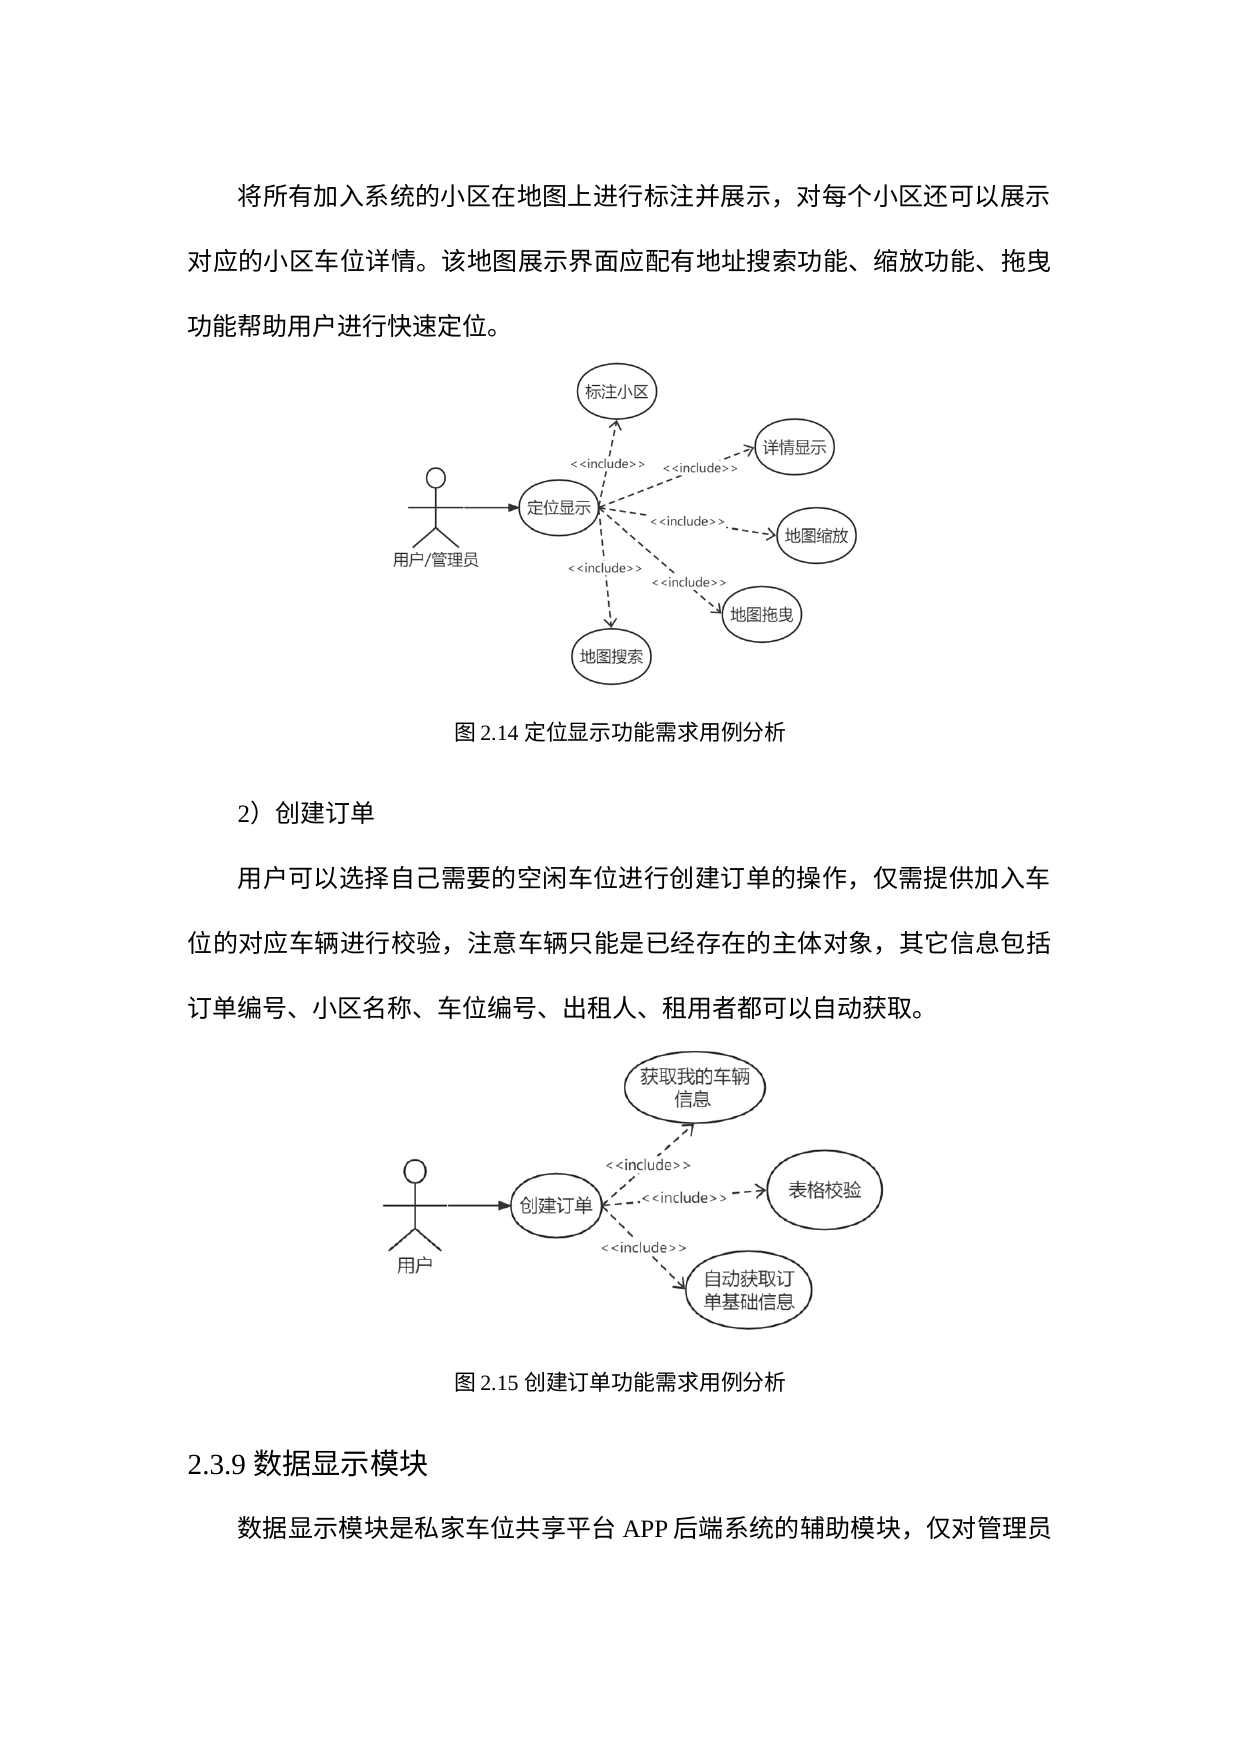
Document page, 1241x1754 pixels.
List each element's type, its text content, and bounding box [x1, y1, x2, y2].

text 将所有加入系统的小区在地图上进行标注并展示，对每个小区还可以展示对应的小区车位详情。该地图展示界面应配有地址搜索功能、缩放功能、拖曳功能帮助用户进行快速定位。 [187, 162, 1053, 357]
text 图2.15 创建订单功能需求用例分析 [187, 1364, 1053, 1397]
text 2）创建订单 [187, 779, 1053, 844]
picture [364, 357, 877, 700]
text 数据显示模块是私家车位共享平台APP后端系统的辅助模块，仅对管理员可视，记录统计系统中小区、车位、车辆、订单以及车辆租借过程中的相关主体数据，并转化成直观的统计图、饼状图等进行直观展示。 [187, 1494, 1053, 1559]
text 图2.14 定位显示功能需求用例分析 [187, 714, 1053, 747]
text 2.3.9 数据显示模块 [187, 1429, 1053, 1494]
text 用户可以选择自己需要的空闲车位进行创建订单的操作，仅需提供加入车位的对应车辆进行校验，注意车辆只能是已经存在的主体对象，其它信息包括订单编号、小区名称、车位编号、出租人、租用者都可以自动获取。 [187, 844, 1053, 1039]
picture [344, 1039, 896, 1340]
